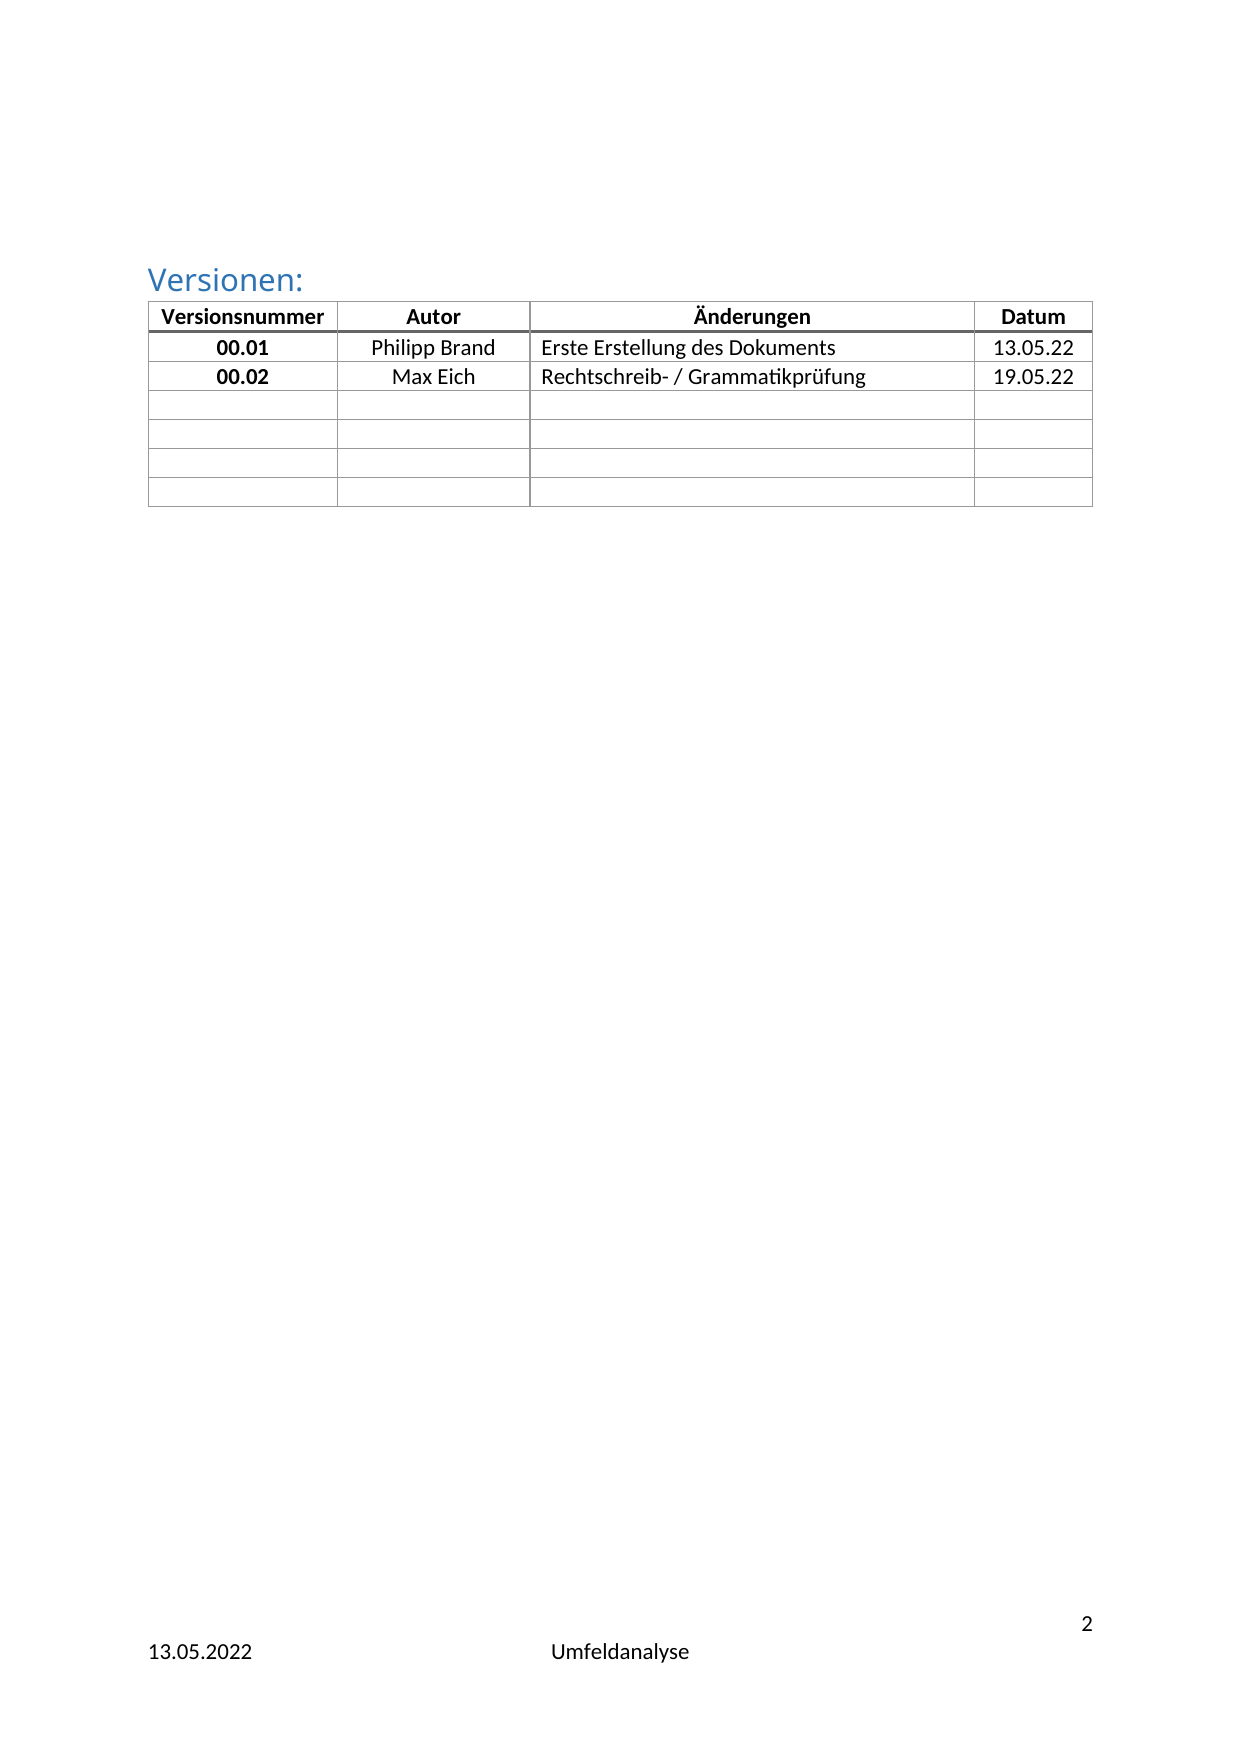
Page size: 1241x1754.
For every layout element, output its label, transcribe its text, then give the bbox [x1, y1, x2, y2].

table_cell [338, 391, 529, 419]
table_cell [338, 420, 529, 448]
table_cell Philipp Brand [338, 333, 529, 361]
table_header Versionsnummer [149, 302, 337, 330]
table_cell [531, 478, 974, 506]
table_header Änderungen [531, 302, 974, 330]
table_cell [975, 420, 1092, 448]
table_cell 00.01 [149, 333, 337, 361]
subtitle Versionen: [148, 258, 1092, 301]
table_cell 13.05.22 [975, 333, 1092, 361]
table_cell [975, 449, 1092, 477]
table_cell [531, 449, 974, 477]
table_cell 19.05.22 [975, 362, 1092, 390]
table_cell Max Eich [338, 362, 529, 390]
table_cell [975, 478, 1092, 506]
table_cell [338, 449, 529, 477]
table_cell [149, 391, 337, 419]
table_cell [975, 391, 1092, 419]
table_header Autor [338, 302, 529, 330]
table_header Datum [975, 302, 1092, 330]
table_cell [149, 420, 337, 448]
table_cell [149, 478, 337, 506]
table_cell [338, 478, 529, 506]
table_cell Erste Erstellung des Dokuments [531, 333, 974, 361]
table_cell Rechtschreib- / Grammatikprüfung [531, 362, 974, 390]
table_cell [149, 449, 337, 477]
table_cell 00.02 [149, 362, 337, 390]
table_cell [531, 391, 974, 419]
table_cell [531, 420, 974, 448]
